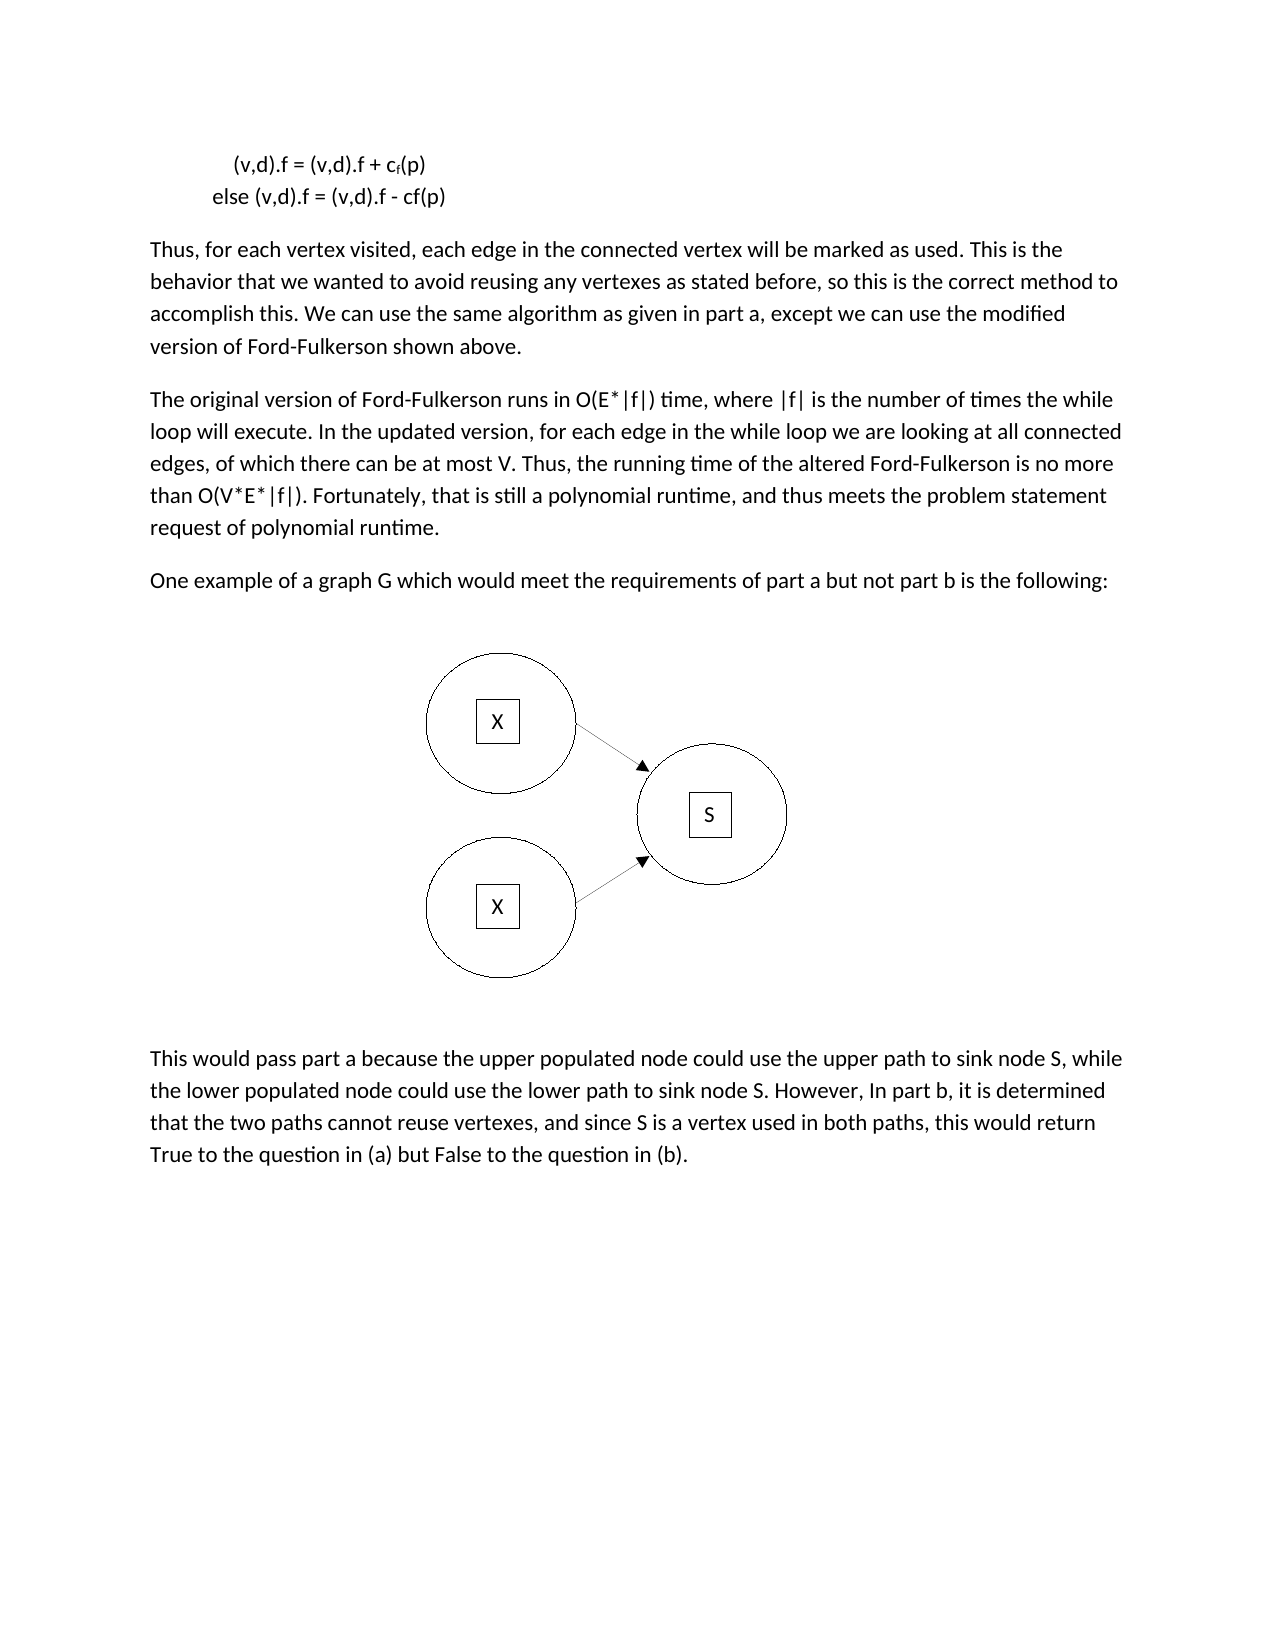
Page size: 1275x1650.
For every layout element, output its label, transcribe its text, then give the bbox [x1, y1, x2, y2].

text This would pass part a because the upper populated node could use the upper path to sink node S, while the lower populated node could use the lower path to sink node S. However, In part b, it is determined that the two paths cannot reuse vertexes, and since S is a vertex used in both paths, this would return True to the question in (a) but False to the question in (b). [150, 1044, 1125, 1168]
text One example of a graph G which would meet the requirements of part a but not part b is the following: [150, 567, 1125, 594]
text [150, 150, 1125, 210]
text Thus, for each vertex visited, each edge in the connected vertex will be marked as used. This is the behavior that we wanted to avoid reusing any vertexes as stated before, so this is the correct method to accomplish this. We can use the same algorithm as given in part a, except we can use the modified version of Ford-Fulkerson shown above. [150, 235, 1125, 360]
text The original version of Ford-Fulkerson runs in O(E*|f|) time, where |f| is the number of times the while loop will execute. In the updated version, for each edge in the while loop we are looking at all connected edges, of which there can be at most V. Thus, the running time of the altered Ford-Fulkerson is no more than O(V*E*|f|). Fortunately, that is still a polynomial runtime, and thus meets the problem statement request of polynomial runtime. [150, 385, 1125, 542]
